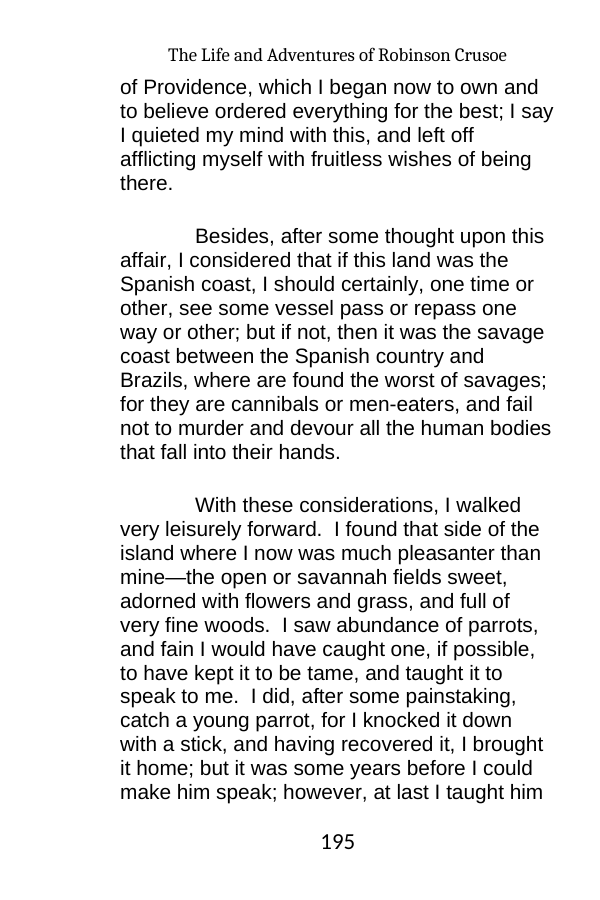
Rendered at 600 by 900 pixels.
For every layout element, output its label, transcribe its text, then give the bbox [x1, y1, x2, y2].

text Besides, after some thought upon this affair, I considered that if this land was the Spanish coast, I should certainly, one time or other, see some vessel pass or repass one way or other; but if not, then it was the savage coast between the Spanish country and Brazils, where are found the worst of savages; for they are cannibals or men-eaters, and fail not to murder and devour all the human bodies that fall into their hands. [120, 224, 555, 463]
